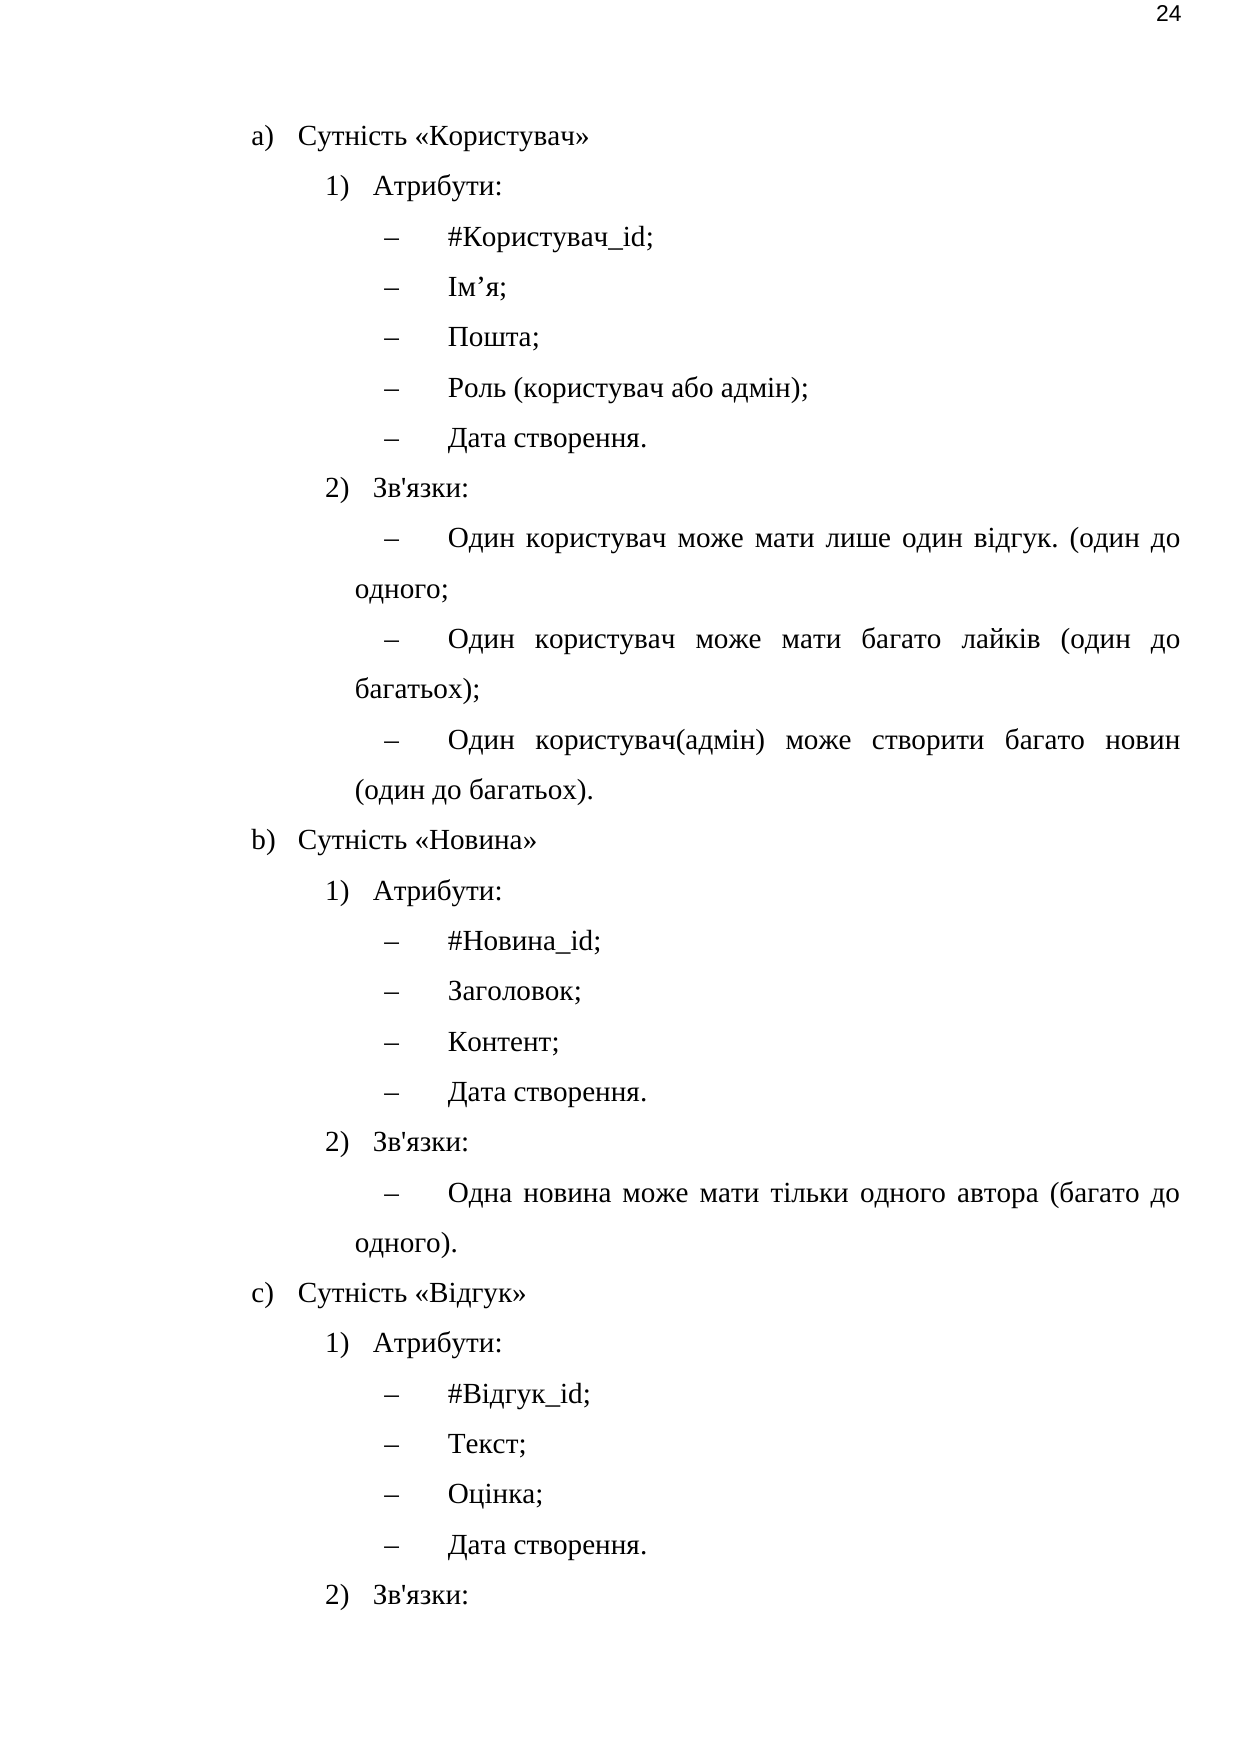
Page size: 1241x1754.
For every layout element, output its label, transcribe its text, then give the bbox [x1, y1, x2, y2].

list Оцінка; [354, 1477, 1181, 1510]
list Зв'язки: [295, 470, 1181, 504]
list Атрибути: [295, 1326, 1181, 1359]
list Один користувач може мати лише один відгук. (один до одного; [354, 521, 1181, 604]
list Атрибути: [295, 873, 1181, 906]
list Текст; [354, 1426, 1181, 1460]
list Один користувач(адмін) може створити багато новин (один до багатьох). [354, 722, 1181, 806]
list Сутність «Користувач» [222, 118, 1181, 152]
list #Новина_id; [354, 923, 1181, 957]
list Дата створення. [354, 1074, 1181, 1108]
list Дата створення. [354, 1527, 1181, 1560]
list Дата створення. [354, 420, 1181, 453]
list Атрибути: [295, 168, 1181, 202]
list Зв'язки: [295, 1124, 1181, 1158]
list Пошта; [354, 319, 1181, 353]
list Контент; [354, 1024, 1181, 1057]
list Сутність «Новина» [222, 822, 1181, 856]
list Ім’я; [354, 269, 1181, 303]
list Роль (користувач або адмін); [354, 370, 1181, 403]
list Сутність «Відгук» [222, 1275, 1181, 1309]
list #Користувач_id; [354, 219, 1181, 252]
list Зв'язки: [295, 1577, 1181, 1611]
list #Відгук_id; [354, 1376, 1181, 1409]
list Один користувач може мати багато лайків (один до багатьох); [354, 621, 1181, 705]
list Заголовок; [354, 973, 1181, 1007]
list Одна новина може мати тільки одного автора (багато до одного). [354, 1175, 1181, 1258]
